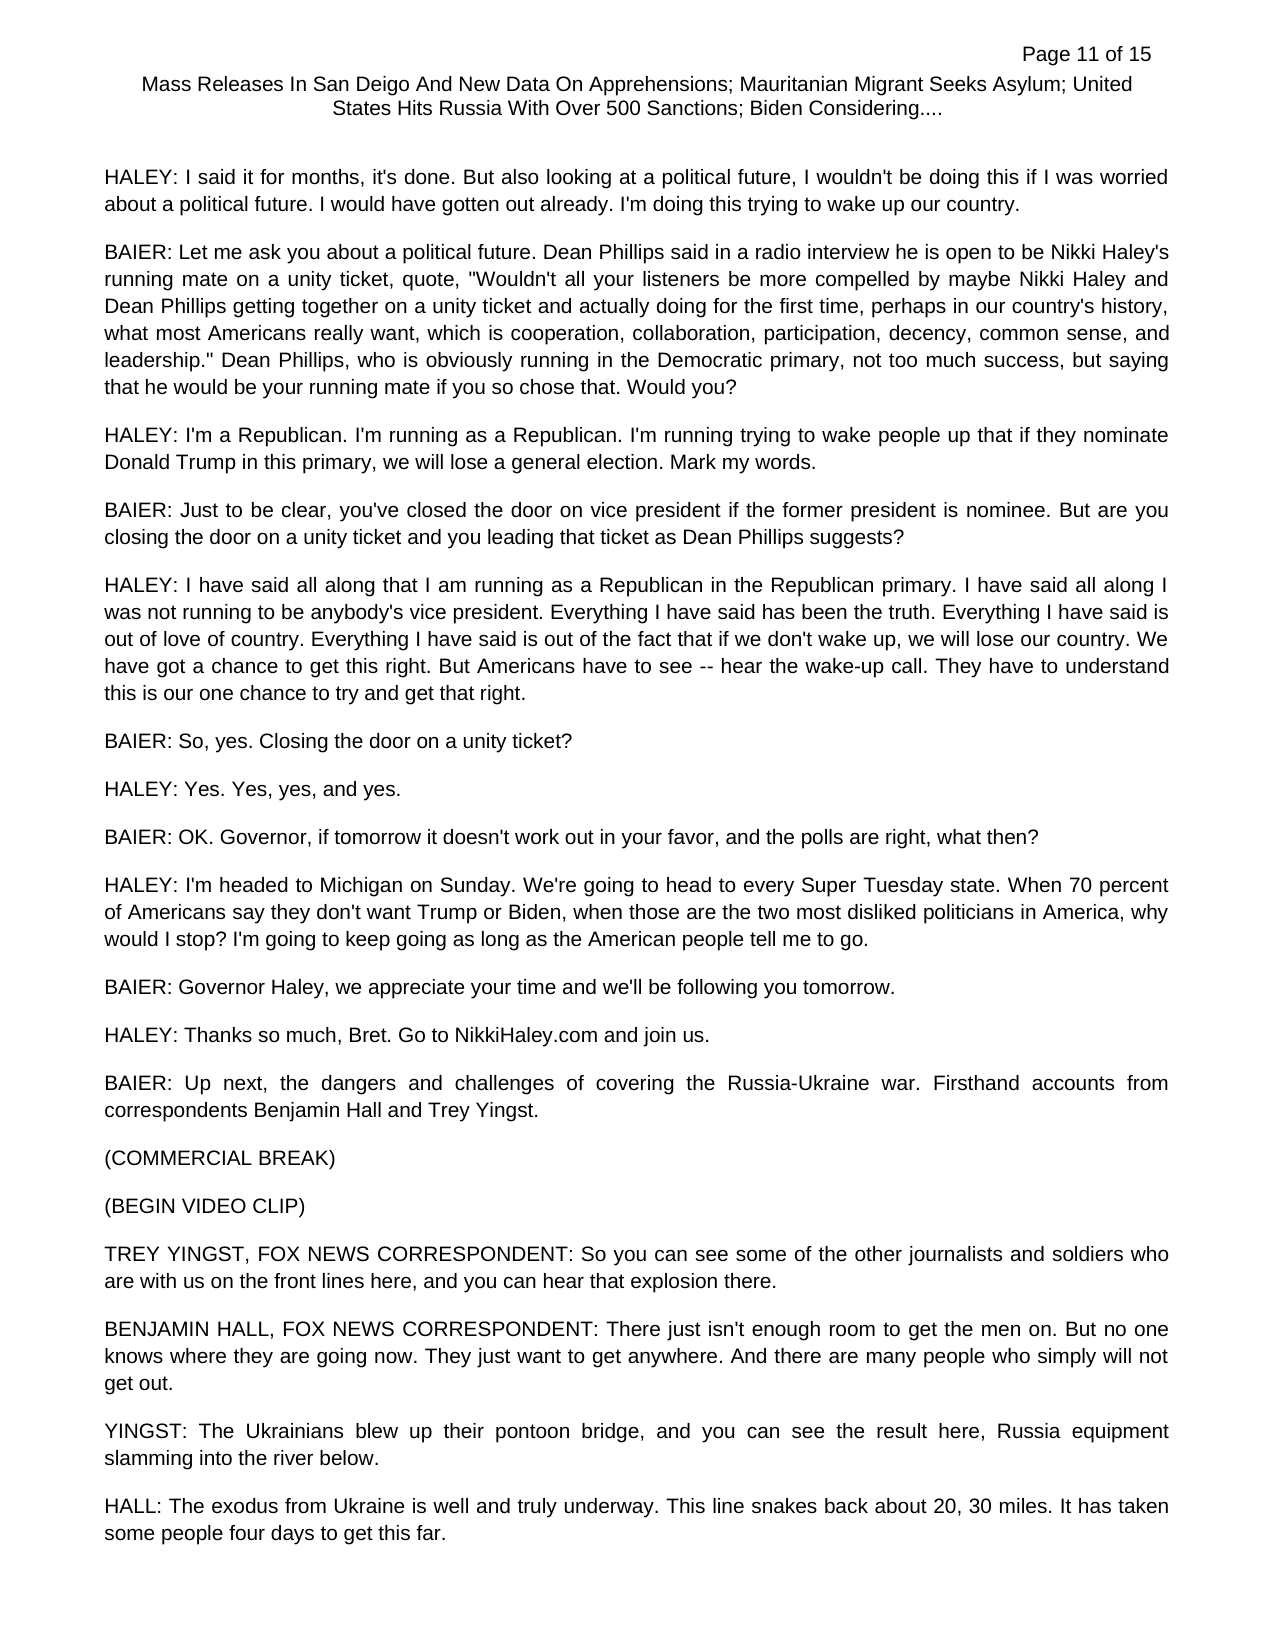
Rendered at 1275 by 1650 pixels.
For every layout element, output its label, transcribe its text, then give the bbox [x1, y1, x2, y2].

text BAIER: OK. Governor, if tomorrow it doesn't work out in your favor, and the polls are right, what then? [104, 822, 1171, 849]
text HALEY: I'm headed to Michigan on Sunday. We're going to head to every Super Tuesday state. When 70 percent of Americans say they don't want Trump or Biden, when those are the two most disliked politicians in America, why would I stop? I'm going to keep going as long as the American people tell me to go. [104, 870, 1171, 951]
text BAIER: Let me ask you about a political future. Dean Phillips said in a radio interview he is open to be Nikki Haley's running mate on a unity ticket, quote, "Wouldn't all your listeners be more compelled by maybe Nikki Haley and Dean Phillips getting together on a unity ticket and actually doing for the first time, perhaps in our country's history, what most Americans really want, which is cooperation, collaboration, participation, decency, common sense, and leadership." Dean Phillips, who is obviously running in the Democratic primary, not too much success, but saying that he would be your running mate if you so chose that. Would you? [104, 236, 1171, 399]
text BAIER: So, yes. Closing the door on a unity ticket? [104, 726, 1171, 753]
text HALEY: I have said all along that I am running as a Republican in the Republican primary. I have said all along I was not running to be anybody's vice president. Everything I have said has been the truth. Everything I have said is out of love of country. Everything I have said is out of the fact that if we don't wake up, we will lose our country. We have got a chance to get this right. But Americans have to see -- hear the wake-up call. They have to understand this is our one chance to try and get that right. [104, 570, 1171, 705]
text BENJAMIN HALL, FOX NEWS CORRESPONDENT: There just isn't enough room to get the men on. But no one knows where they are going now. They just want to get anywhere. And there are many people who simply will not get out. [104, 1313, 1171, 1395]
text BAIER: Just to be clear, you've closed the door on vice president if the former president is nominee. But are you closing the door on a unity ticket and you leading that ticket as Dean Phillips suggests? [104, 495, 1171, 549]
text YINGST: The Ukrainians blew up their pontoon bridge, and you can see the result here, Russia equipment slamming into the river below. [104, 1416, 1171, 1470]
text BAIER: Governor Haley, we appreciate your time and we'll be following you tomorrow. [104, 972, 1171, 999]
text (BEGIN VIDEO CLIP) [104, 1191, 1171, 1218]
text HALEY: I'm a Republican. I'm running as a Republican. I'm running trying to wake people up that if they nominate Donald Trump in this primary, we will lose a general election. Mark my words. [104, 420, 1171, 474]
text TREY YINGST, FOX NEWS CORRESPONDENT: So you can see some of the other journalists and soldiers who are with us on the front lines here, and you can hear that explosion there. [104, 1238, 1171, 1293]
text HALEY: I said it for months, it's done. But also looking at a political future, I wouldn't be doing this if I was worried about a political future. I would have gotten out already. I'm doing this trying to wake up our country. [104, 161, 1171, 216]
text BAIER: Up next, the dangers and challenges of covering the Russia-Ukraine war. Firsthand accounts from correspondents Benjamin Hall and Trey Yingst. [104, 1068, 1171, 1122]
text (COMMERCIAL BREAK) [104, 1143, 1171, 1170]
text HALL: The exodus from Ukraine is well and truly underway. This line snakes back about 20, 30 miles. It has taken some people four days to get this far. [104, 1491, 1171, 1545]
text HALEY: Yes. Yes, yes, and yes. [104, 774, 1171, 801]
text HALEY: Thanks so much, Bret. Go to NikkiHaley.com and join us. [104, 1020, 1171, 1047]
